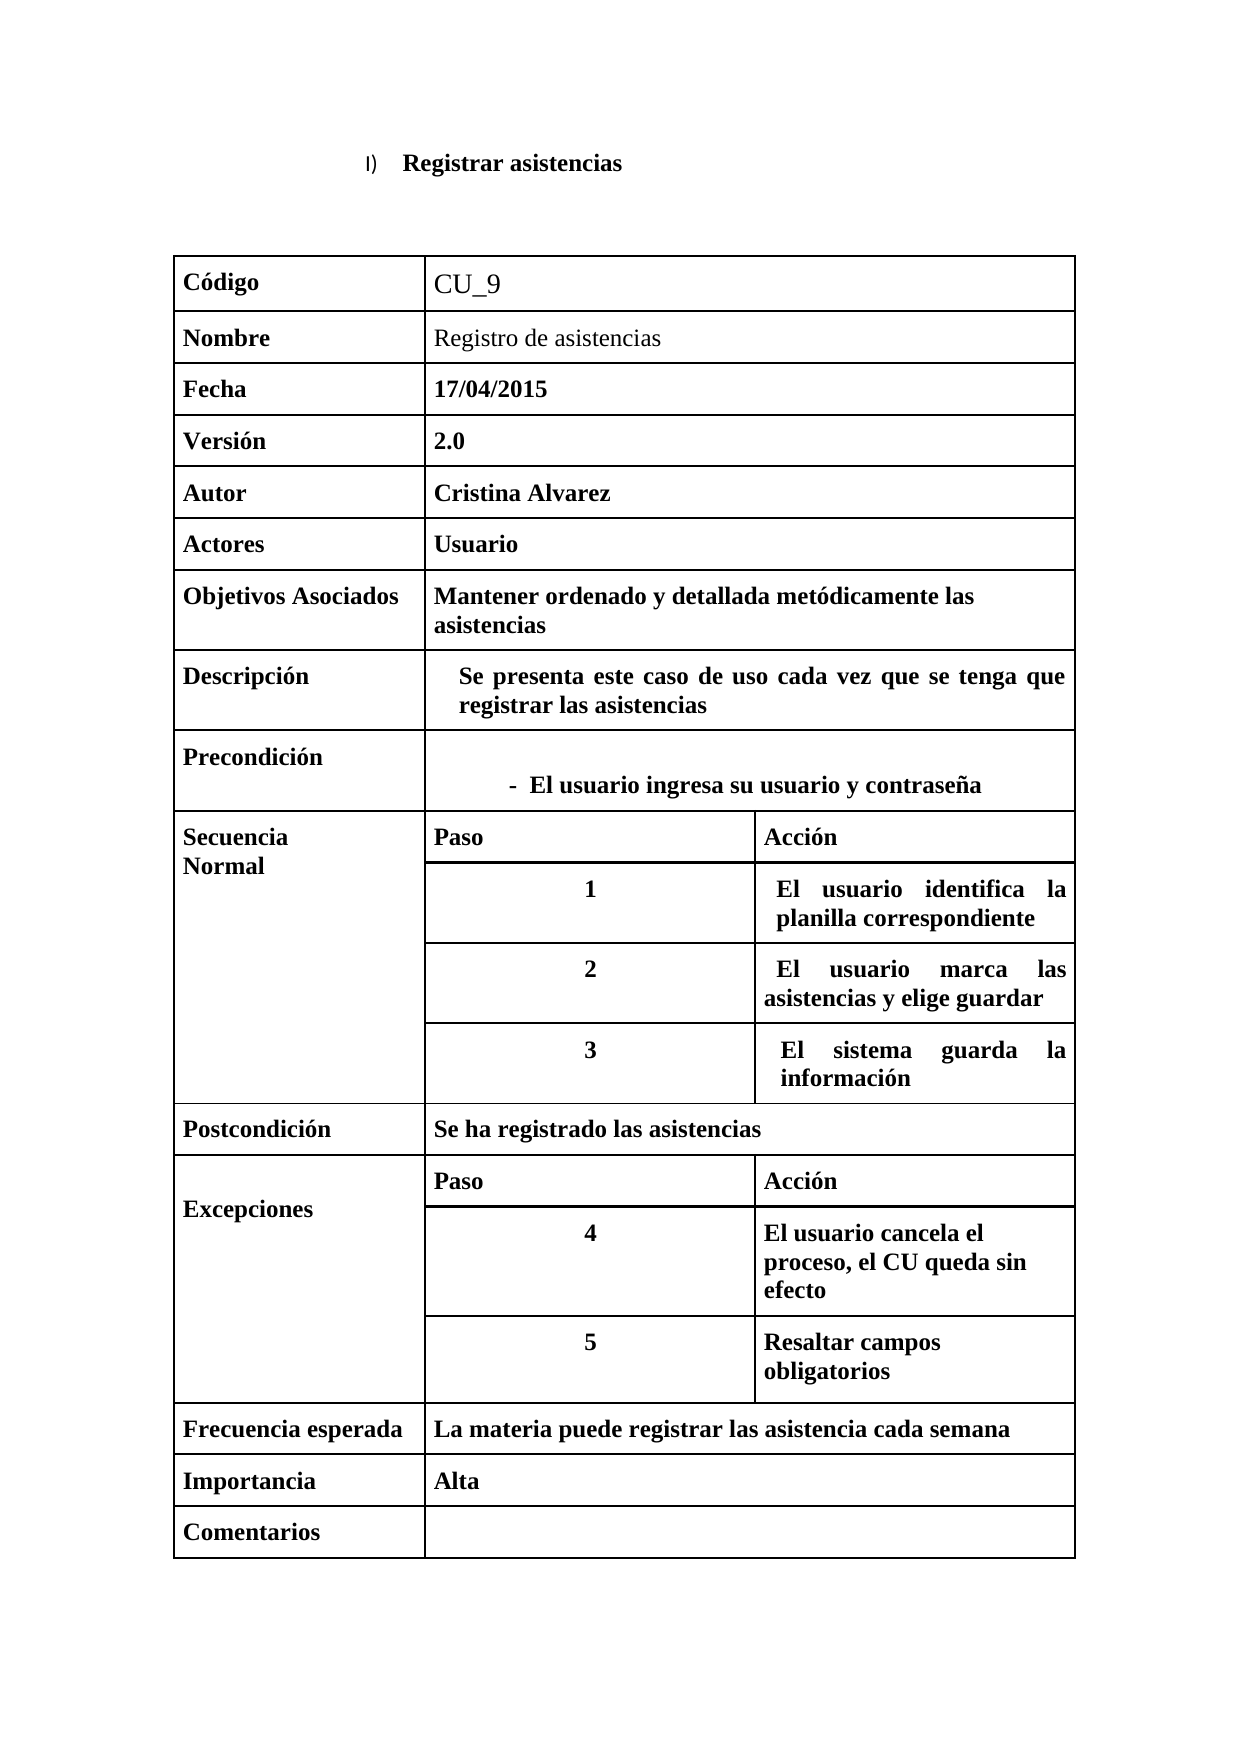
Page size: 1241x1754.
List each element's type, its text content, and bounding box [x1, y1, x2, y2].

table_cell [426, 1507, 1074, 1557]
table_cell 4 [426, 1208, 754, 1314]
table_cell Acción [756, 1156, 1074, 1205]
table_header Código [175, 257, 424, 310]
table_cell Precondición [175, 731, 424, 810]
table_cell Mantener ordenado y detallada metódicamente las asistencias [426, 571, 1074, 649]
table_cell Nombre [175, 312, 424, 362]
table_cell 5 [426, 1317, 754, 1402]
table_cell El usuario cancela el proceso, el CU queda sin efecto [756, 1208, 1074, 1314]
table_cell Excepciones [175, 1156, 424, 1402]
table_cell Registro de asistencias [426, 312, 1074, 362]
table_cell Actores [175, 519, 424, 568]
list Registrar asistencias [365, 148, 1063, 177]
table_cell Paso [426, 1156, 754, 1205]
table_cell El usuario marca las asistencias y elige guardar [756, 944, 1074, 1022]
table_cell Cristina Alvarez [426, 467, 1074, 517]
table_cell 17/04/2015 [426, 364, 1074, 413]
table_cell 1 [426, 864, 754, 942]
table_cell Autor [175, 467, 424, 517]
table_cell Postcondición [175, 1104, 424, 1154]
table_cell 2.0 [426, 416, 1074, 465]
table_cell Frecuencia esperada [175, 1404, 424, 1453]
table_cell Objetivos Asociados [175, 571, 424, 649]
table_cell La materia puede registrar las asistencia cada semana [426, 1404, 1074, 1453]
table_cell Alta [426, 1455, 1074, 1505]
table_cell Fecha [175, 364, 424, 413]
table_cell Importancia [175, 1455, 424, 1505]
table_cell Acción [756, 812, 1074, 861]
table_cell Se presenta este caso de uso cada vez que se tenga que registrar las asistencias [426, 651, 1074, 729]
table_cell Descripción [175, 651, 424, 729]
table_cell El sistema guarda la información [756, 1024, 1074, 1103]
table_cell El usuario identifica la planilla correspondiente [756, 864, 1074, 942]
table_header CU_9 [426, 257, 1074, 310]
table_cell Secuencia Normal [175, 812, 424, 1103]
table_cell Versión [175, 416, 424, 465]
table_cell Paso [426, 812, 754, 861]
table_cell 2 [426, 944, 754, 1022]
table_cell 3 [426, 1024, 754, 1103]
table_cell Comentarios [175, 1507, 424, 1557]
table_cell Resaltar campos obligatorios [756, 1317, 1074, 1402]
table_cell Usuario [426, 519, 1074, 568]
table_cell - El usuario ingresa su usuario y contraseña [426, 731, 1074, 810]
table_cell Se ha registrado las asistencias [426, 1104, 1074, 1154]
